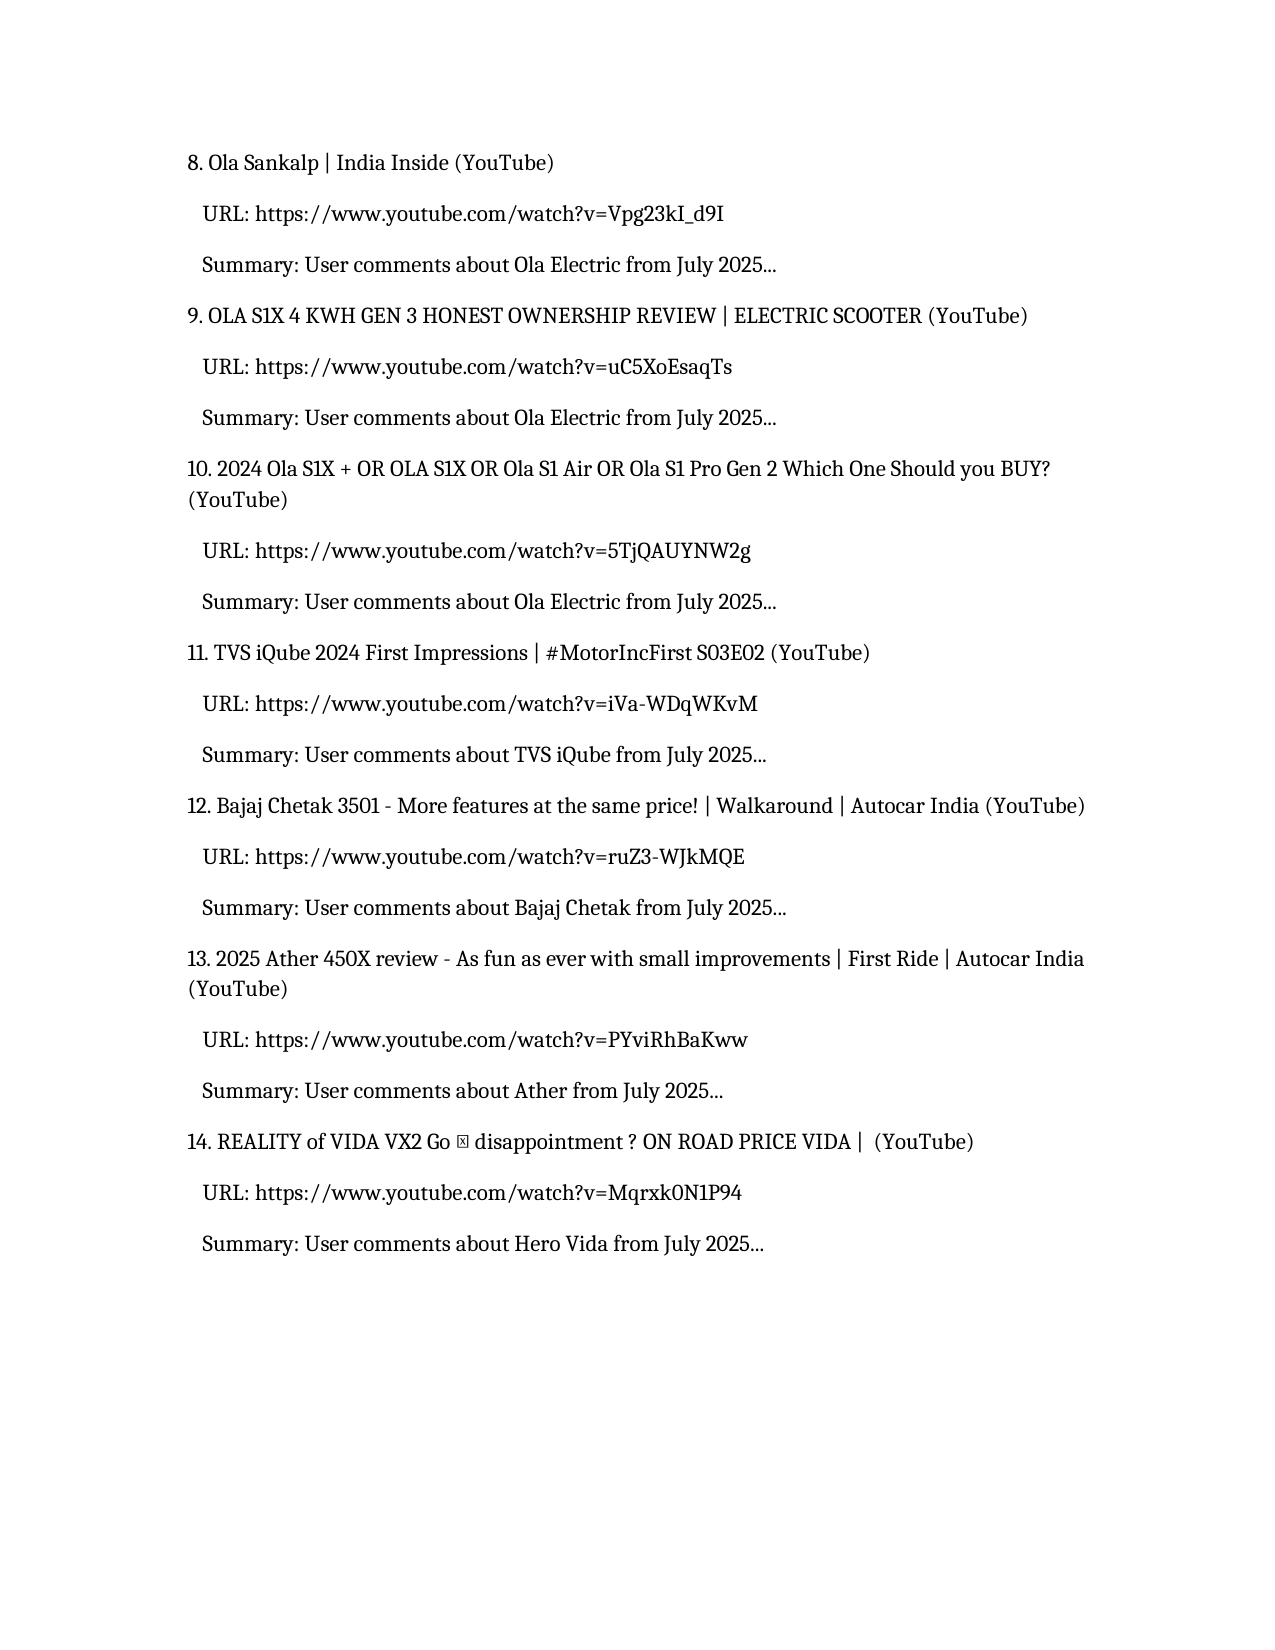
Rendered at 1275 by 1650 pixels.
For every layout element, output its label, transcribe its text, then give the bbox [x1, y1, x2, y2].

text 14. REALITY of VIDA VX2 Go 🥲 disappointment ? ON ROAD PRICE VIDA | (YouTube) [187, 1129, 1087, 1156]
text Summary: User comments about Bajaj Chetak from July 2025... [187, 895, 1087, 921]
text 10. 2024 Ola S1X + OR OLA S1X OR Ola S1 Air OR Ola S1 Pro Gen 2 Which One Should you BUY? (YouTube) [187, 456, 1087, 513]
text Summary: User comments about Ola Electric from July 2025... [187, 405, 1087, 432]
text URL: https://www.youtube.com/watch?v=Mqrxk0N1P94 [187, 1180, 1087, 1207]
text Summary: User comments about Hero Vida from July 2025... [187, 1231, 1087, 1258]
text URL: https://www.youtube.com/watch?v=PYviRhBaKww [187, 1027, 1087, 1053]
text Summary: User comments about Ola Electric from July 2025... [187, 588, 1087, 615]
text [187, 252, 1087, 278]
text 9. OLA S1X 4 KWH GEN 3 HONEST OWNERSHIP REVIEW | ELECTRIC SCOOTER (YouTube) [187, 303, 1087, 329]
text 11. TVS iQube 2024 First Impressions | #MotorIncFirst S03E02 (YouTube) [187, 639, 1087, 666]
text URL: https://www.youtube.com/watch?v=ruZ3-WJkMQE [187, 844, 1087, 870]
text Summary: User comments about TVS iQube from July 2025... [187, 742, 1087, 768]
text URL: https://www.youtube.com/watch?v=iVa-WDqWKvM [187, 691, 1087, 717]
text URL: https://www.youtube.com/watch?v=5TjQAUYNW2g [187, 537, 1087, 564]
text Summary: User comments about Ather from July 2025... [187, 1078, 1087, 1104]
text 13. 2025 Ather 450X review - As fun as ever with small improvements | First Ride | Autocar India (YouTube) [187, 946, 1087, 1002]
text URL: https://www.youtube.com/watch?v=Vpg23kI_d9I [187, 201, 1087, 227]
text 12. Bajaj Chetak 3501 - More features at the same price! | Walkaround | Autocar India (YouTube) [187, 793, 1087, 819]
text URL: https://www.youtube.com/watch?v=uC5XoEsaqTs [187, 354, 1087, 381]
text 8. Ola Sankalp | India Inside (YouTube) [187, 150, 1087, 176]
